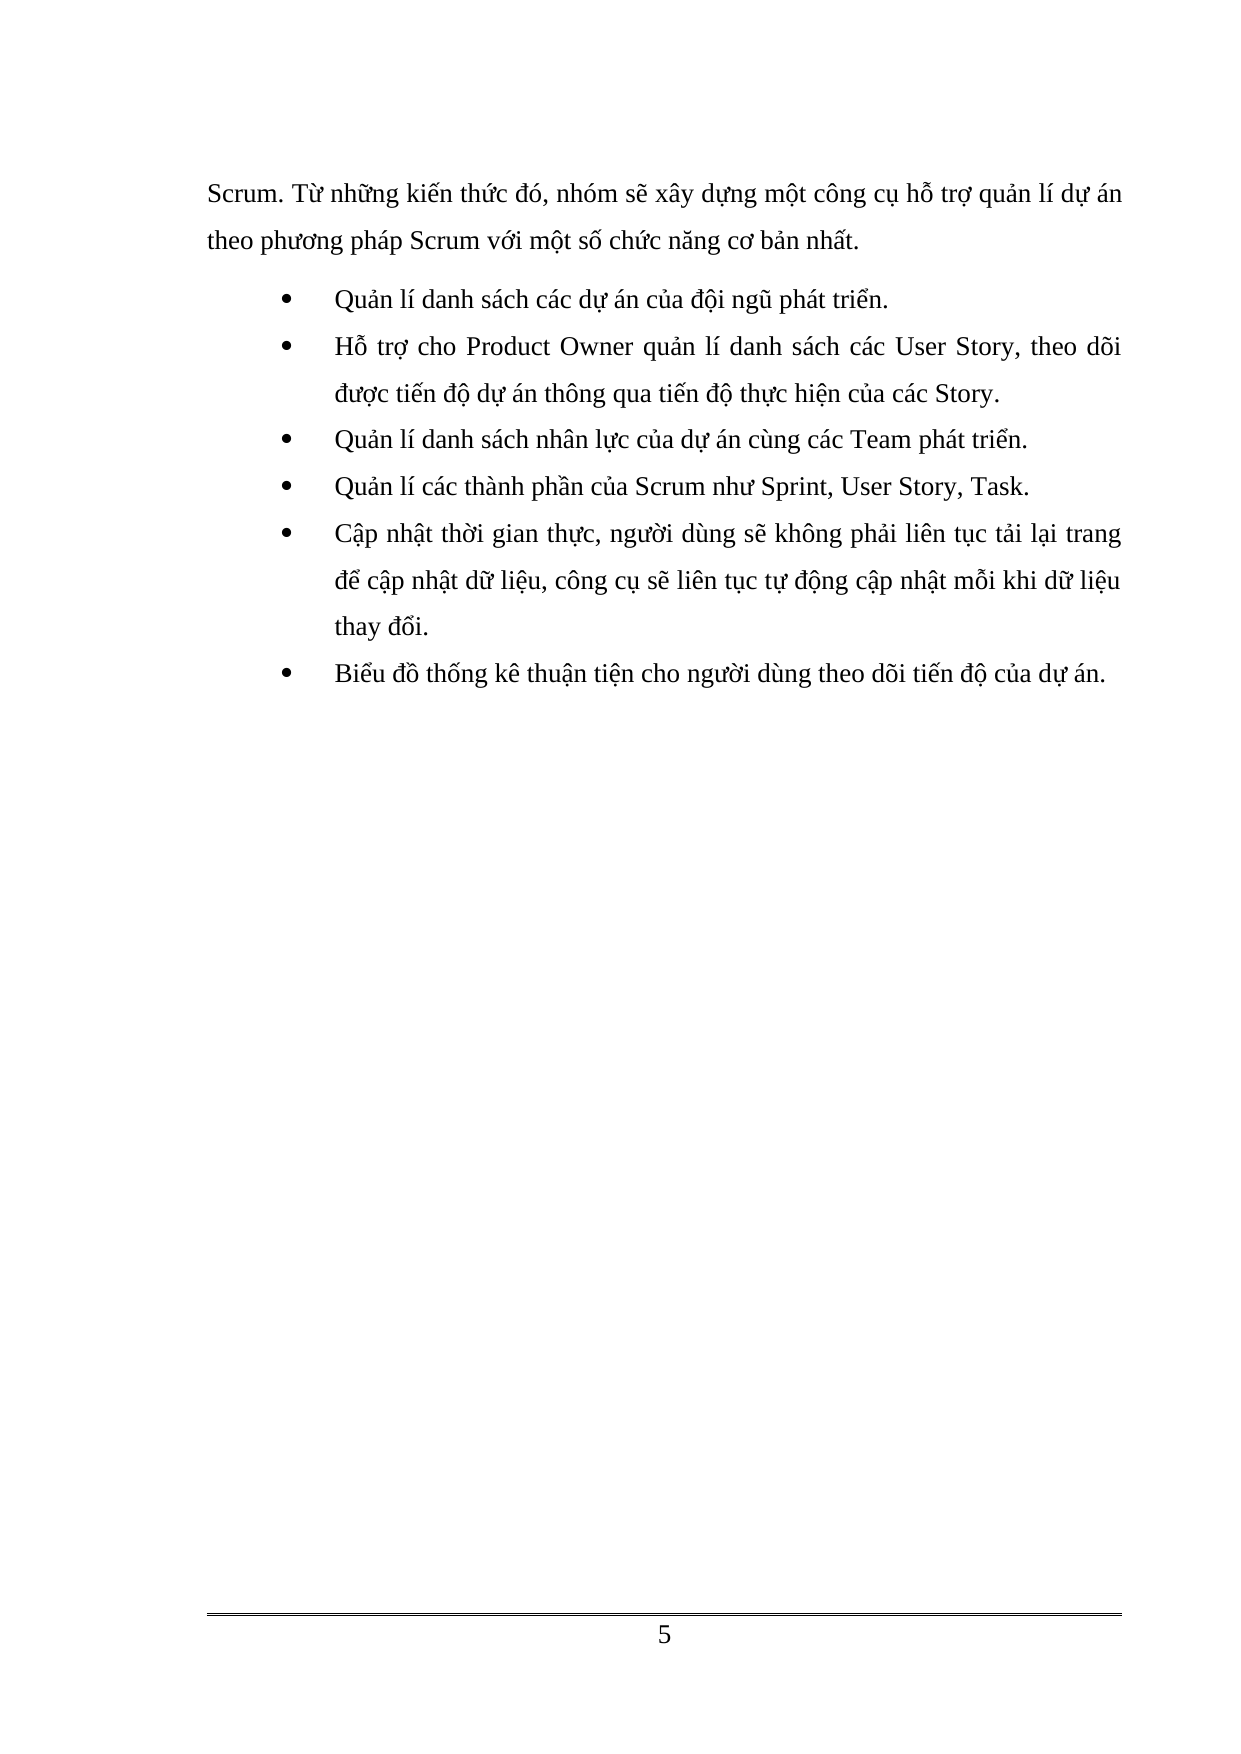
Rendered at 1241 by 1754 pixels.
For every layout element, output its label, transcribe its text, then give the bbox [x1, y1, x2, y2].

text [207, 177, 1122, 255]
list Cập nhật thời gian thực, người dùng sẽ không phải liên tục tải lại trang để cập nhật dữ liệu, công cụ sẽ liên tục tự động cập nhật mỗi khi dữ liệu thay đổi. [282, 517, 1122, 642]
list Quản lí danh sách nhân lực của dự án cùng các Team phát triển. [282, 423, 1122, 454]
list Hỗ trợ cho Product Owner quản lí danh sách các User Story, theo dõi được tiến độ dự án thông qua tiến độ thực hiện của các Story. [282, 330, 1122, 408]
list Biểu đồ thống kê thuận tiện cho người dùng theo dõi tiến độ của dự án. [282, 657, 1122, 688]
list Quản lí các thành phần của Scrum như Sprint, User Story, Task. [282, 470, 1122, 501]
list Quản lí danh sách các dự án của đội ngũ phát triển. [282, 283, 1122, 314]
